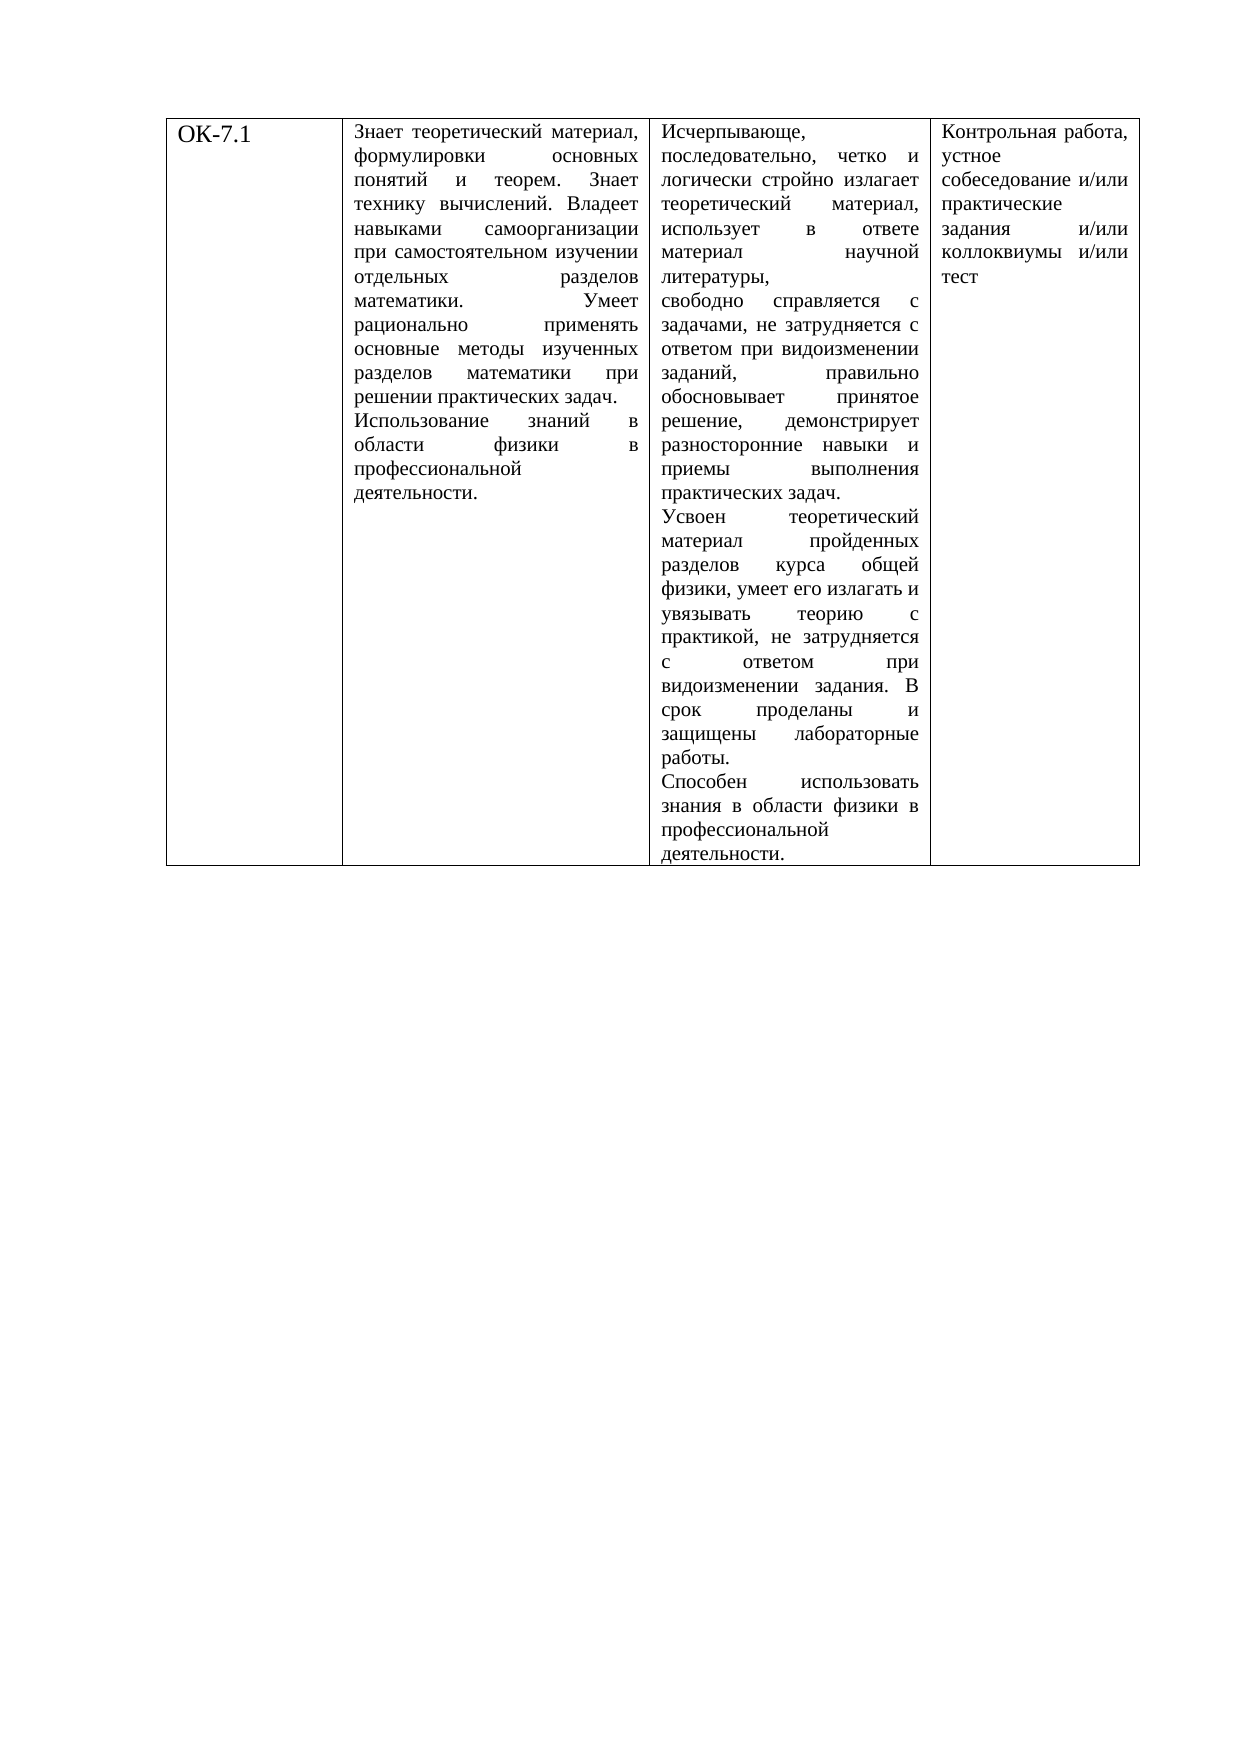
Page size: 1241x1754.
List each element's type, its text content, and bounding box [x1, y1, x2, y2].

table_cell Контрольная работа, устное собеседование и/или практические задания и/или коллоквиумы и/или тест [931, 119, 1139, 865]
table_cell ОК-7.1 [167, 119, 342, 865]
table_cell Исчерпывающе, последовательно, четко и логически стройно излагает теоретический материал, использует в ответе материал научной литературы, свободно справляется с задачами, не затрудняется с ответом при видоизменении заданий, правильно обосновывает принятое решение, демонстрирует разносторонние навыки и приемы выполнения практических задач. Усвоен теоретический материал пройденных разделов курса общей физики, умеет его излагать и увязывать теорию с практикой, не затрудняется с ответом при видоизменении задания. В срок проделаны и защищены лабораторные работы. Способен использовать знания в области физики в профессиональной деятельности. [650, 119, 930, 865]
table_cell Знает теоретический материал, формулировки основных понятий и теорем. Знает технику вычислений. Владеет навыками самоорганизации при самостоятельном изучении отдельных разделов математики. Умеет рационально применять основные методы изученных разделов математики при решении практических задач. Использование знаний в области физики в профессиональной деятельности. [343, 119, 649, 865]
